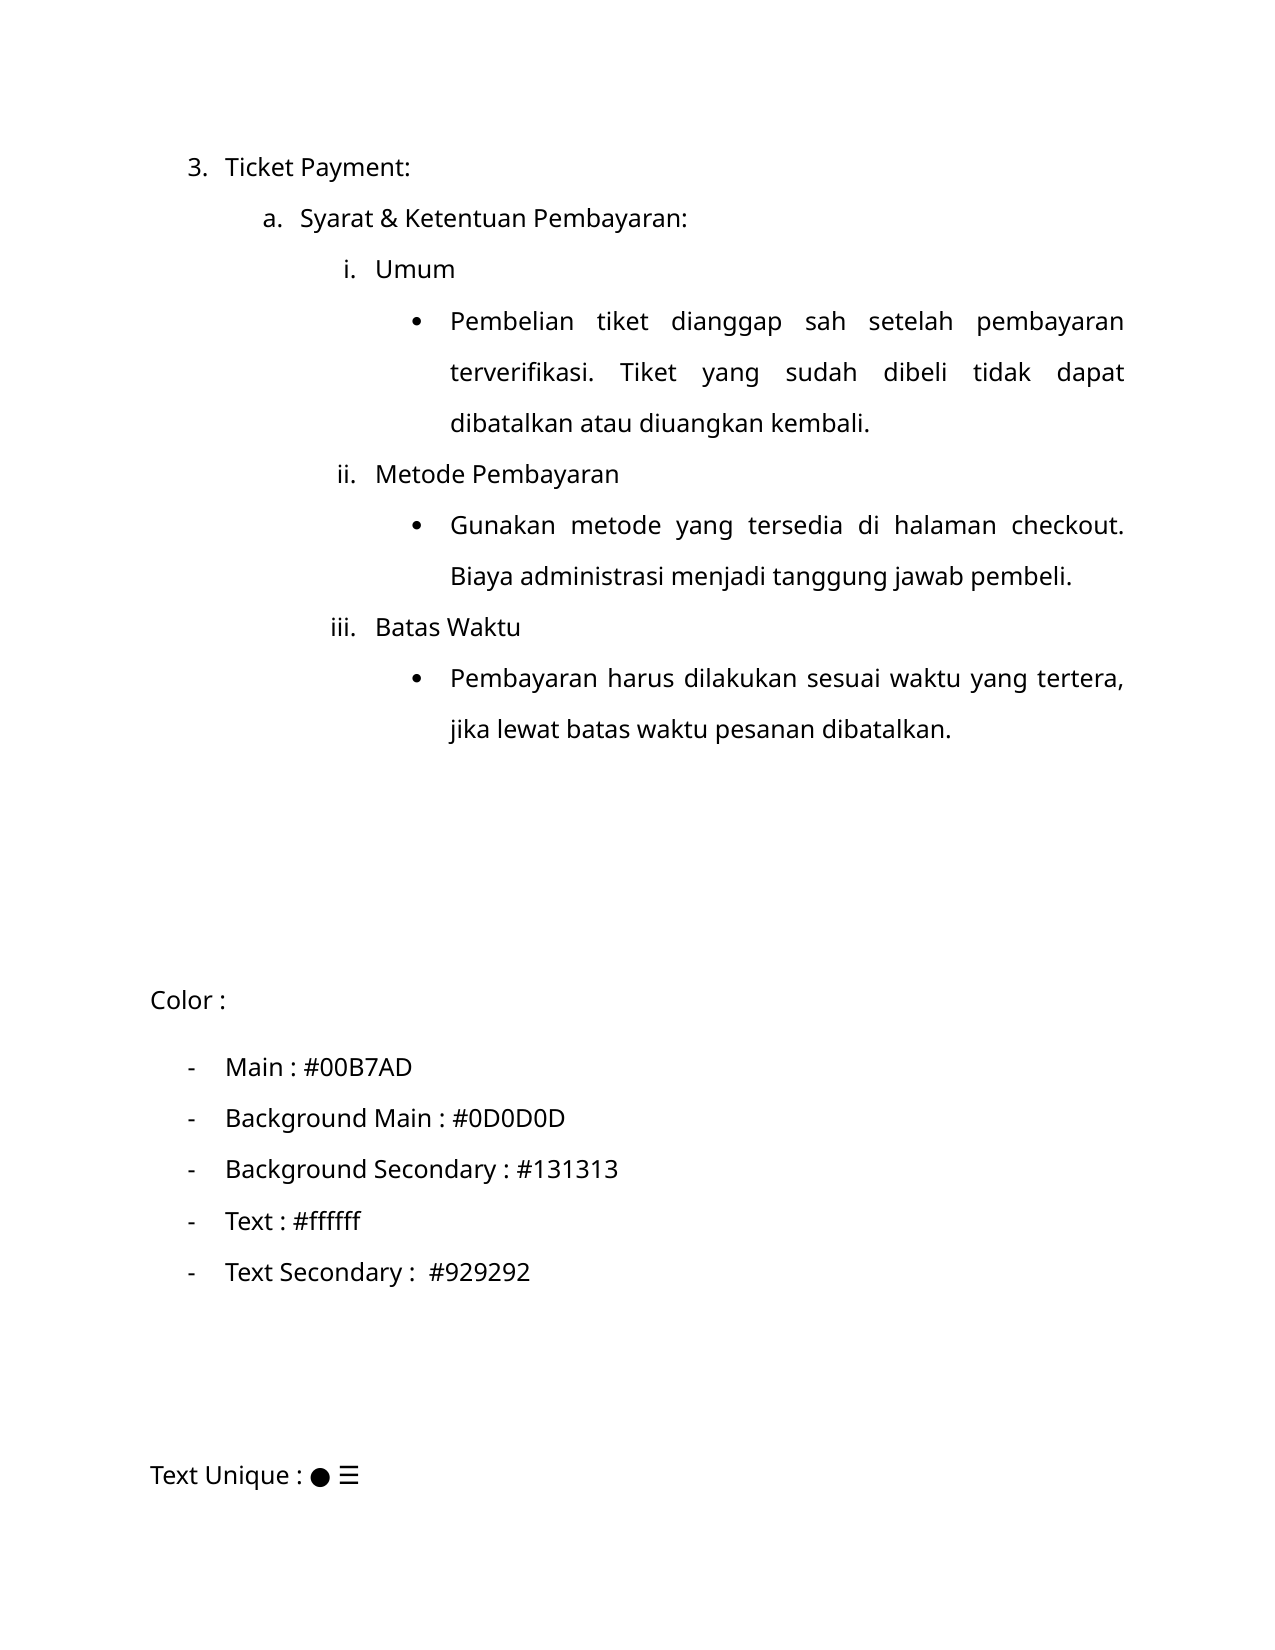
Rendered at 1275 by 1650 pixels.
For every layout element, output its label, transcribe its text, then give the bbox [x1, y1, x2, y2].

list Main : #00B7AD [187, 1050, 1125, 1084]
list Gunakan metode yang tersedia di halaman checkout. Biaya administrasi menjadi tanggung jawab pembeli. [412, 507, 1125, 592]
list Ticket Payment: [187, 150, 1125, 184]
list Text : #ffffff [187, 1203, 1125, 1237]
list Background Main : #0D0D0D [187, 1101, 1125, 1135]
list Pembelian tiket dianggap sah setelah pembayaran terverifikasi. Tiket yang sudah dibeli tidak dapat dibatalkan atau diuangkan kembali. [412, 303, 1125, 439]
list Batas Waktu [356, 609, 1125, 643]
list Syarat & Ketentuan Pembayaran: [262, 201, 1125, 235]
list Pembayaran harus dilakukan sesuai waktu yang tertera, jika lewat batas waktu pesanan dibatalkan. [412, 660, 1125, 746]
text Color : [150, 982, 1125, 1016]
list Metode Pembayaran [356, 456, 1125, 490]
list Umum [356, 252, 1125, 286]
list Background Secondary : #131313 [187, 1152, 1125, 1186]
text Text Unique : ● ☰ [150, 1457, 1125, 1491]
list Text Secondary : #929292 [187, 1254, 1125, 1288]
